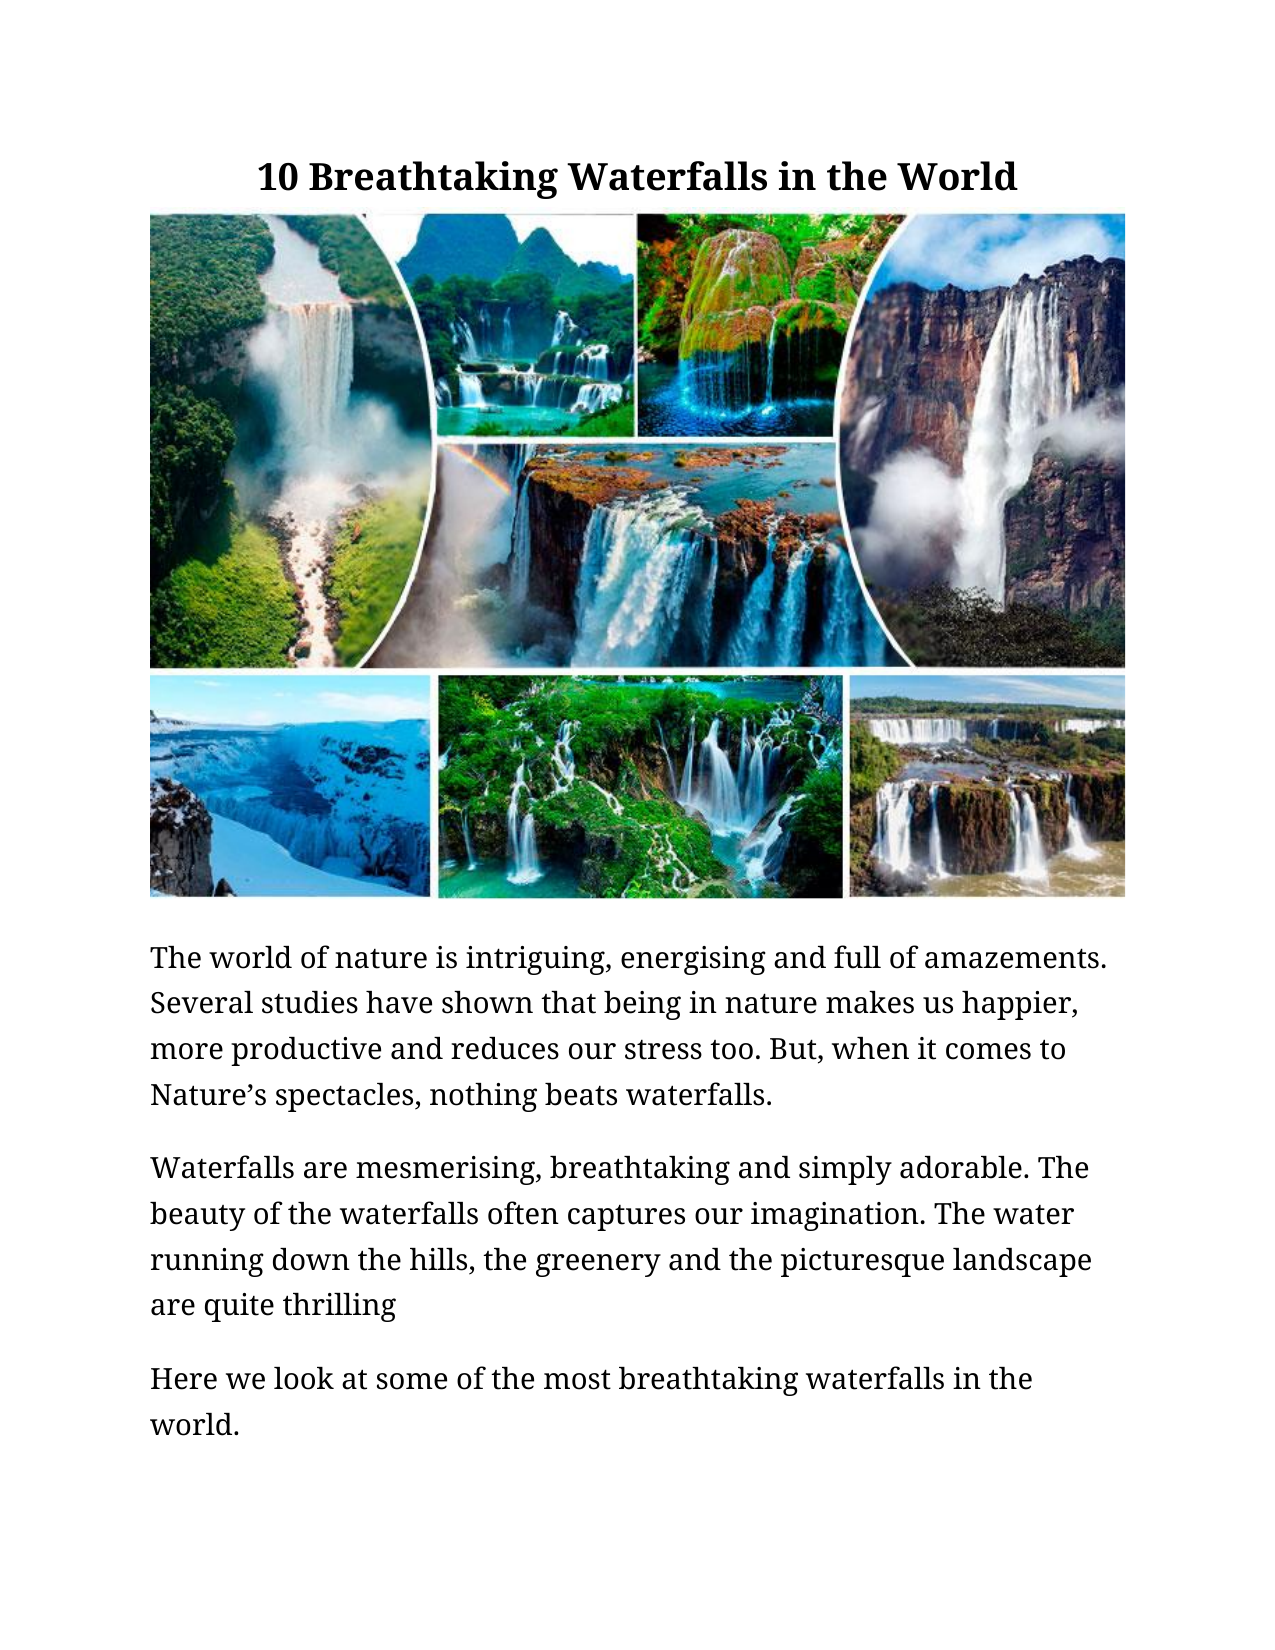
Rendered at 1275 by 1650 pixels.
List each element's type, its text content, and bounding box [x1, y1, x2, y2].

text Here we look at some of the most breathtaking waterfalls in the world. [150, 1358, 1125, 1444]
picture [150, 207, 1125, 904]
text The world of nature is intriguing, energising and full of amazements. Several studies have shown that being in nature makes us happier, more productive and reduces our stress too. But, when it comes to Nature’s spectacles, nothing beats waterfalls. [150, 937, 1125, 1144]
title 10 Breathtaking Waterfalls in the World [150, 150, 1125, 201]
text Waterfalls are mesmerising, breathtaking and simply adorable. The beauty of the waterfalls often captures our imagination. The water running down the hills, the greenery and the picturesque landscape are quite thrilling [150, 1148, 1125, 1354]
